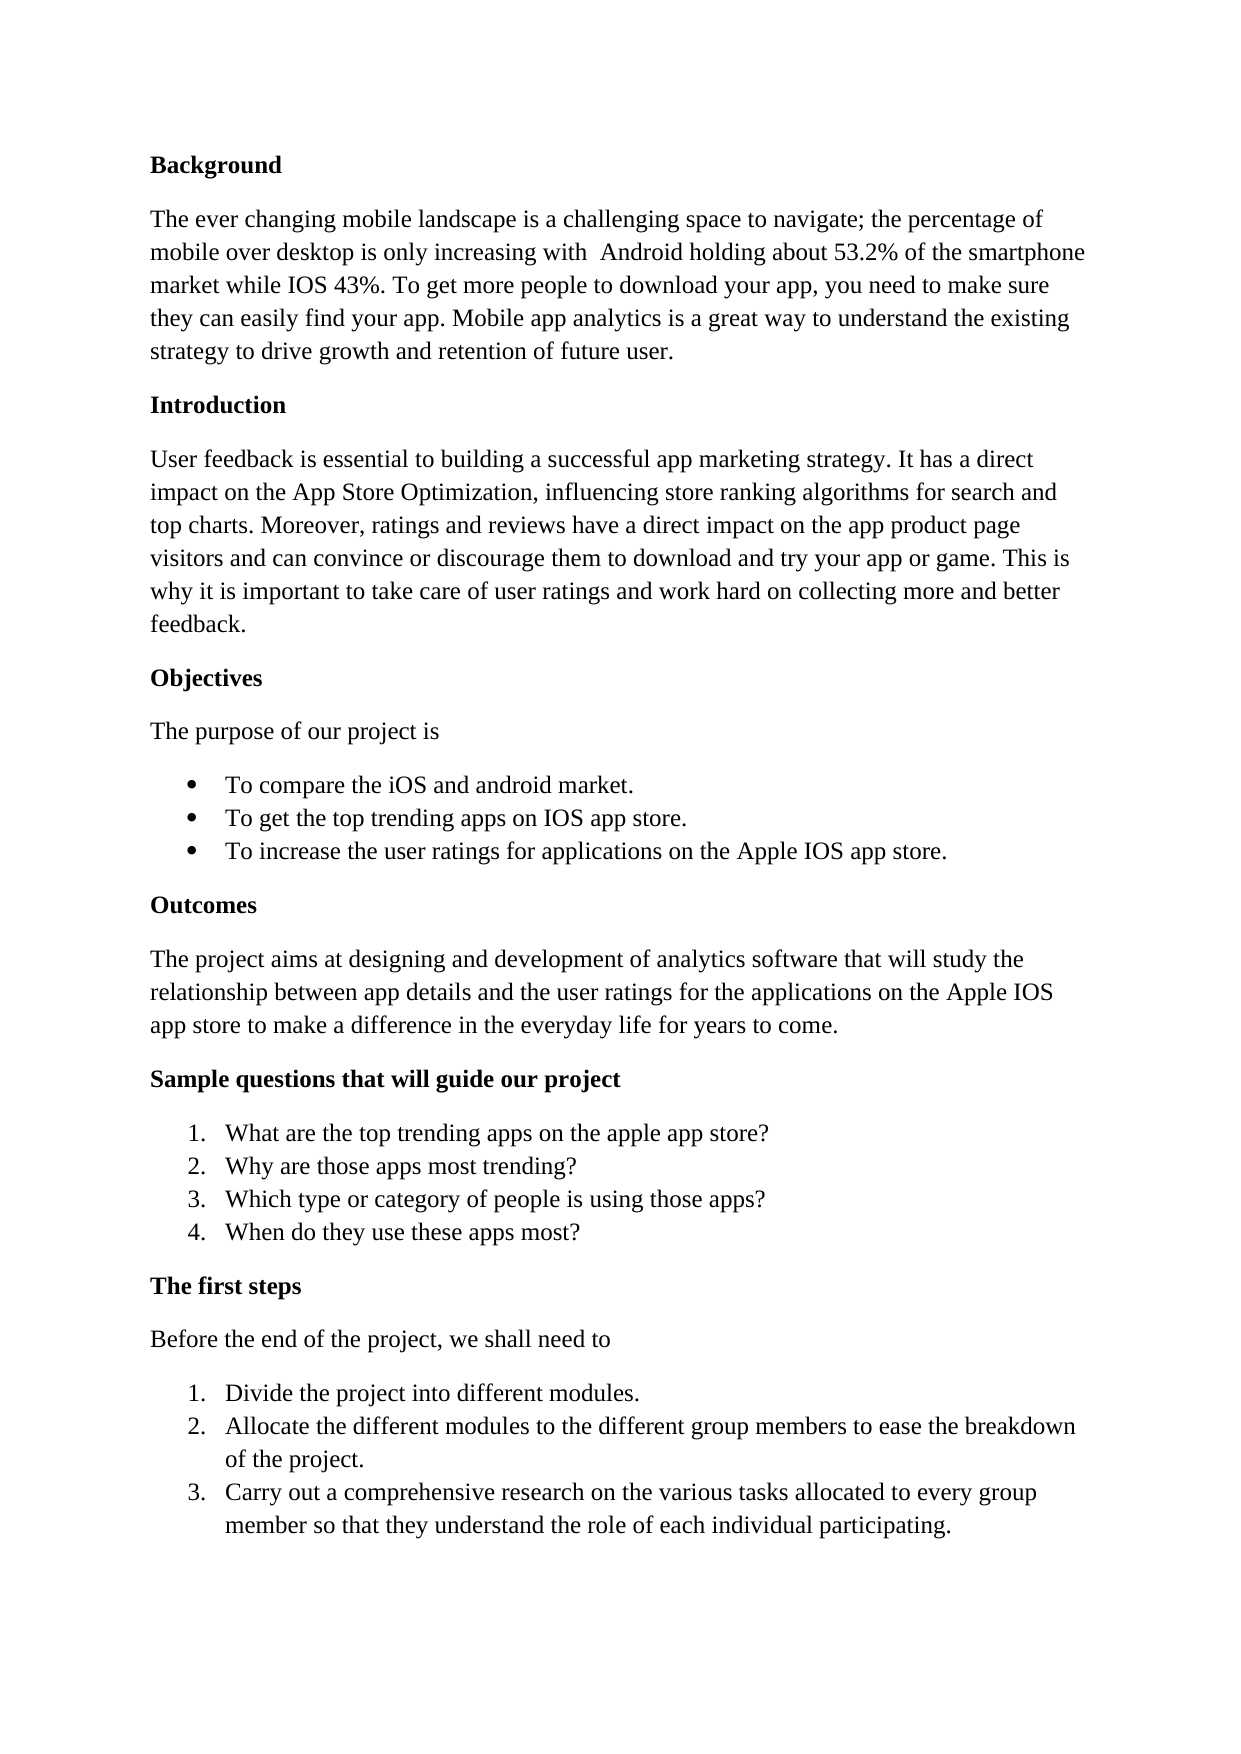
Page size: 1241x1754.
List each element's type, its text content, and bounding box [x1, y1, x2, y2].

text Outcomes [150, 890, 1090, 919]
list To increase the user ratings for applications on the Apple IOS app store. [187, 836, 1090, 865]
list Allocate the different modules to the different group members to ease the breakdown of the project. [187, 1411, 1090, 1473]
text The ever changing mobile landscape is a challenging space to navigate; the percentage of mobile over desktop is only increasing with Android holding about 53.2% of the smartphone market while IOS 43%. To get more people to download your app, you need to make sure they can easily find your app. Mobile app analytics is a great way to understand the existing strategy to drive growth and retention of future user. [150, 204, 1090, 365]
text Sample questions that will guide our project [150, 1064, 1090, 1093]
list Divide the project into different modules. [187, 1378, 1090, 1407]
text Before the end of the project, we shall need to [150, 1324, 1090, 1353]
text The first steps [150, 1271, 1090, 1299]
text The project aims at designing and development of analytics software that will study the relationship between app details and the user ratings for the applications on the Apple IOS app store to make a difference in the everyday life for years to come. [150, 944, 1090, 1039]
list Which type or category of people is using those apps? [187, 1184, 1090, 1213]
text User feedback is essential to building a successful app marketing strategy. It has a direct impact on the App Store Optimization, influencing store ranking algorithms for search and top charts. Moreover, ratings and reviews have a direct impact on the app product page visitors and can convince or discourage them to download and try your app or game. This is why it is important to take care of user ratings and work hard on collecting more and better feedback. [150, 444, 1090, 637]
list To compare the iOS and android market. [187, 770, 1090, 799]
text Background [150, 150, 1090, 179]
list Carry out a comprehensive research on the various tasks allocated to every group member so that they understand the role of each individual participating. [187, 1477, 1090, 1539]
text Introduction [150, 390, 1090, 418]
list Why are those apps most trending? [187, 1151, 1090, 1179]
list What are the top trending apps on the apple app store? [187, 1118, 1090, 1147]
list To get the top trending apps on IOS app store. [187, 803, 1090, 832]
list When do they use these apps most? [187, 1217, 1090, 1246]
text Objectives [150, 663, 1090, 691]
text The purpose of our project is [150, 716, 1090, 745]
